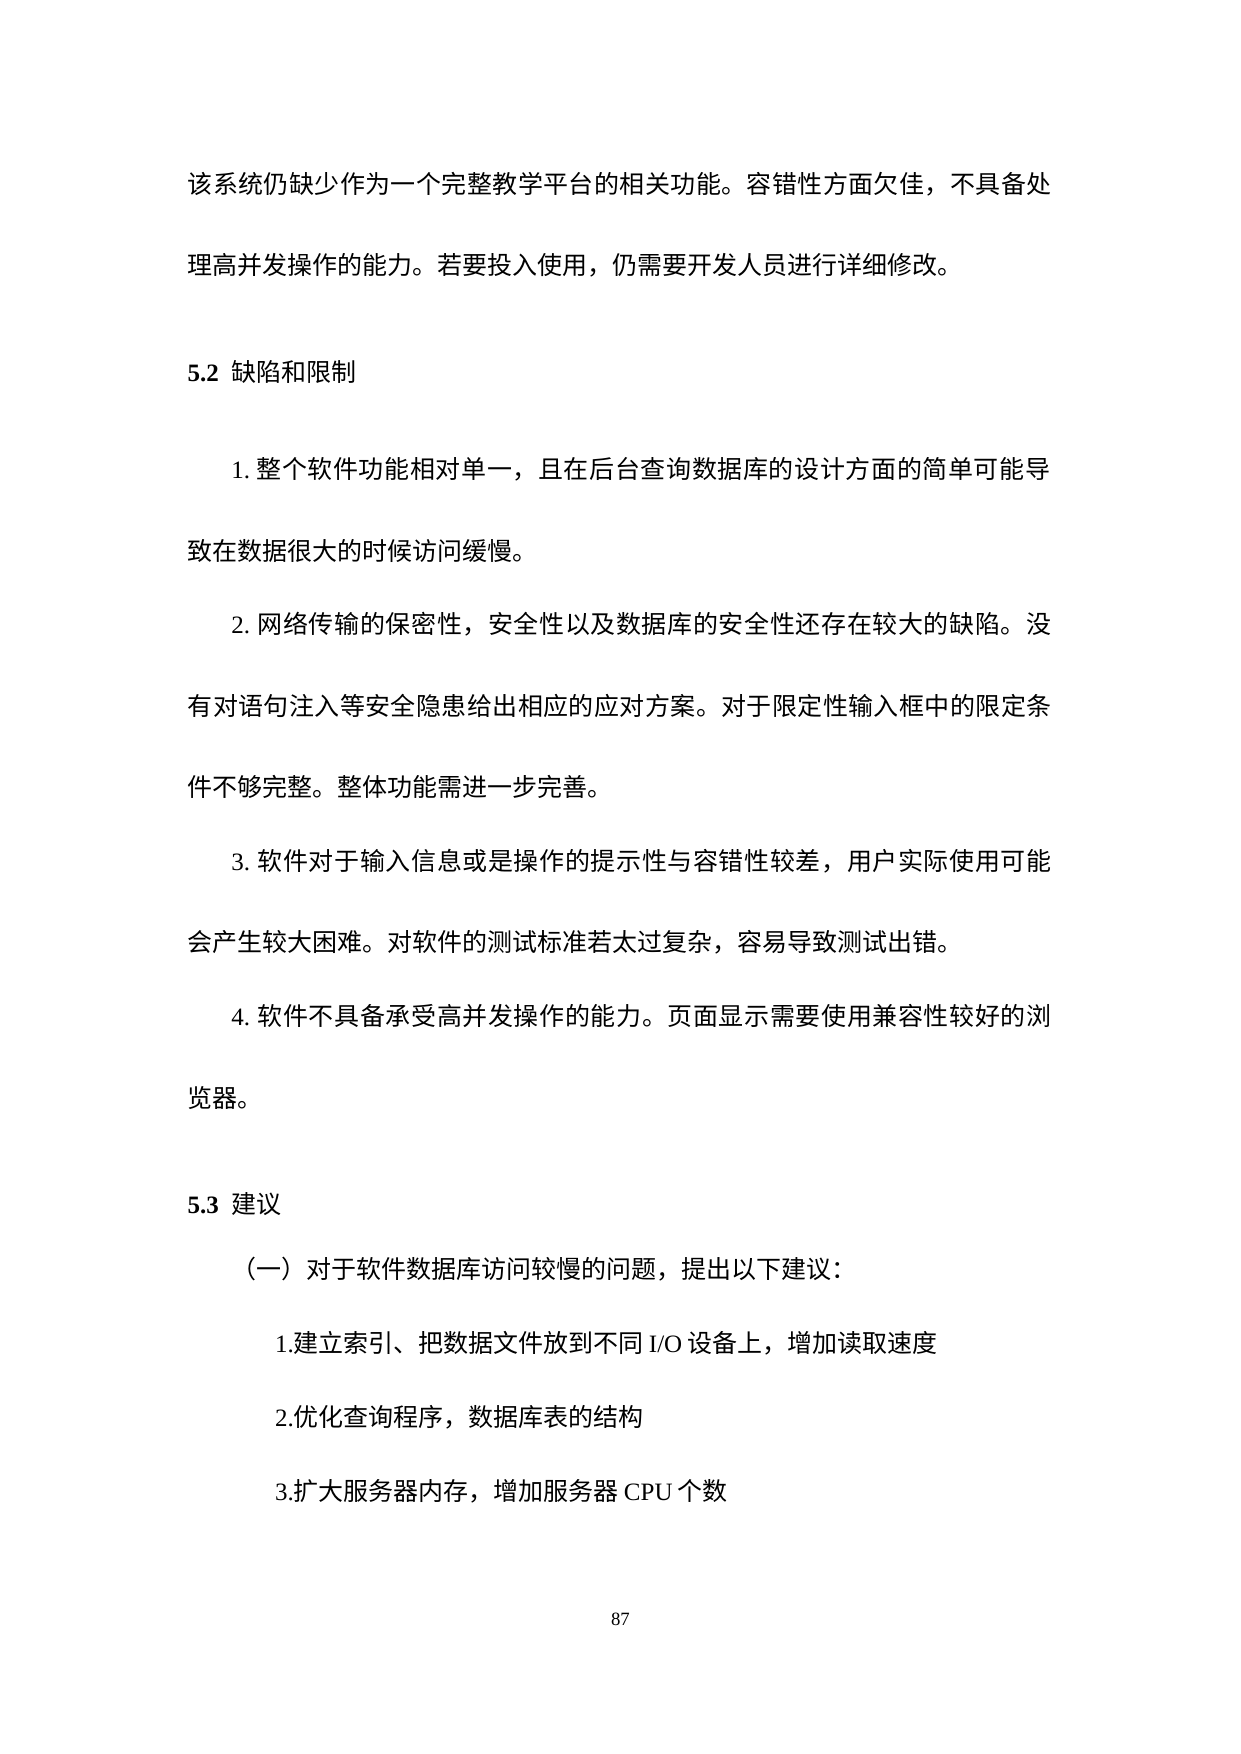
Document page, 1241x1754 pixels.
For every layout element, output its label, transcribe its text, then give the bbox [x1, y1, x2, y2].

list 整个软件功能相对单一，且在后台查询数据库的设计方面的简单可能导致在数据很大的时候访问缓慢。 [187, 435, 1053, 582]
text 3.扩大服务器内存，增加服务器CPU个数 [231, 1457, 1053, 1522]
text （一）对于软件数据库访问较慢的问题，提出以下建议： [187, 1235, 1053, 1300]
text 1.建立索引、把数据文件放到不同I/O设备上，增加读取速度 [231, 1309, 1053, 1374]
text 4. 软件不具备承受高并发操作的能力。页面显示需要使用兼容性较好的浏览器。 [187, 982, 1053, 1129]
text 5.2 缺陷和限制 [187, 338, 1053, 403]
text 5.3 建议 [187, 1170, 1053, 1235]
text 3. 软件对于输入信息或是操作的提示性与容错性较差，用户实际使用可能会产生较大困难。对软件的测试标准若太过复杂，容易导致测试出错。 [187, 827, 1053, 973]
text 2. 网络传输的保密性，安全性以及数据库的安全性还存在较大的缺陷。没有对语句注入等安全隐患给出相应的应对方案。对于限定性输入框中的限定条件不够完整。整体功能需进一步完善。 [187, 591, 1053, 818]
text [187, 150, 1053, 296]
text 2.优化查询程序，数据库表的结构 [231, 1383, 1053, 1448]
